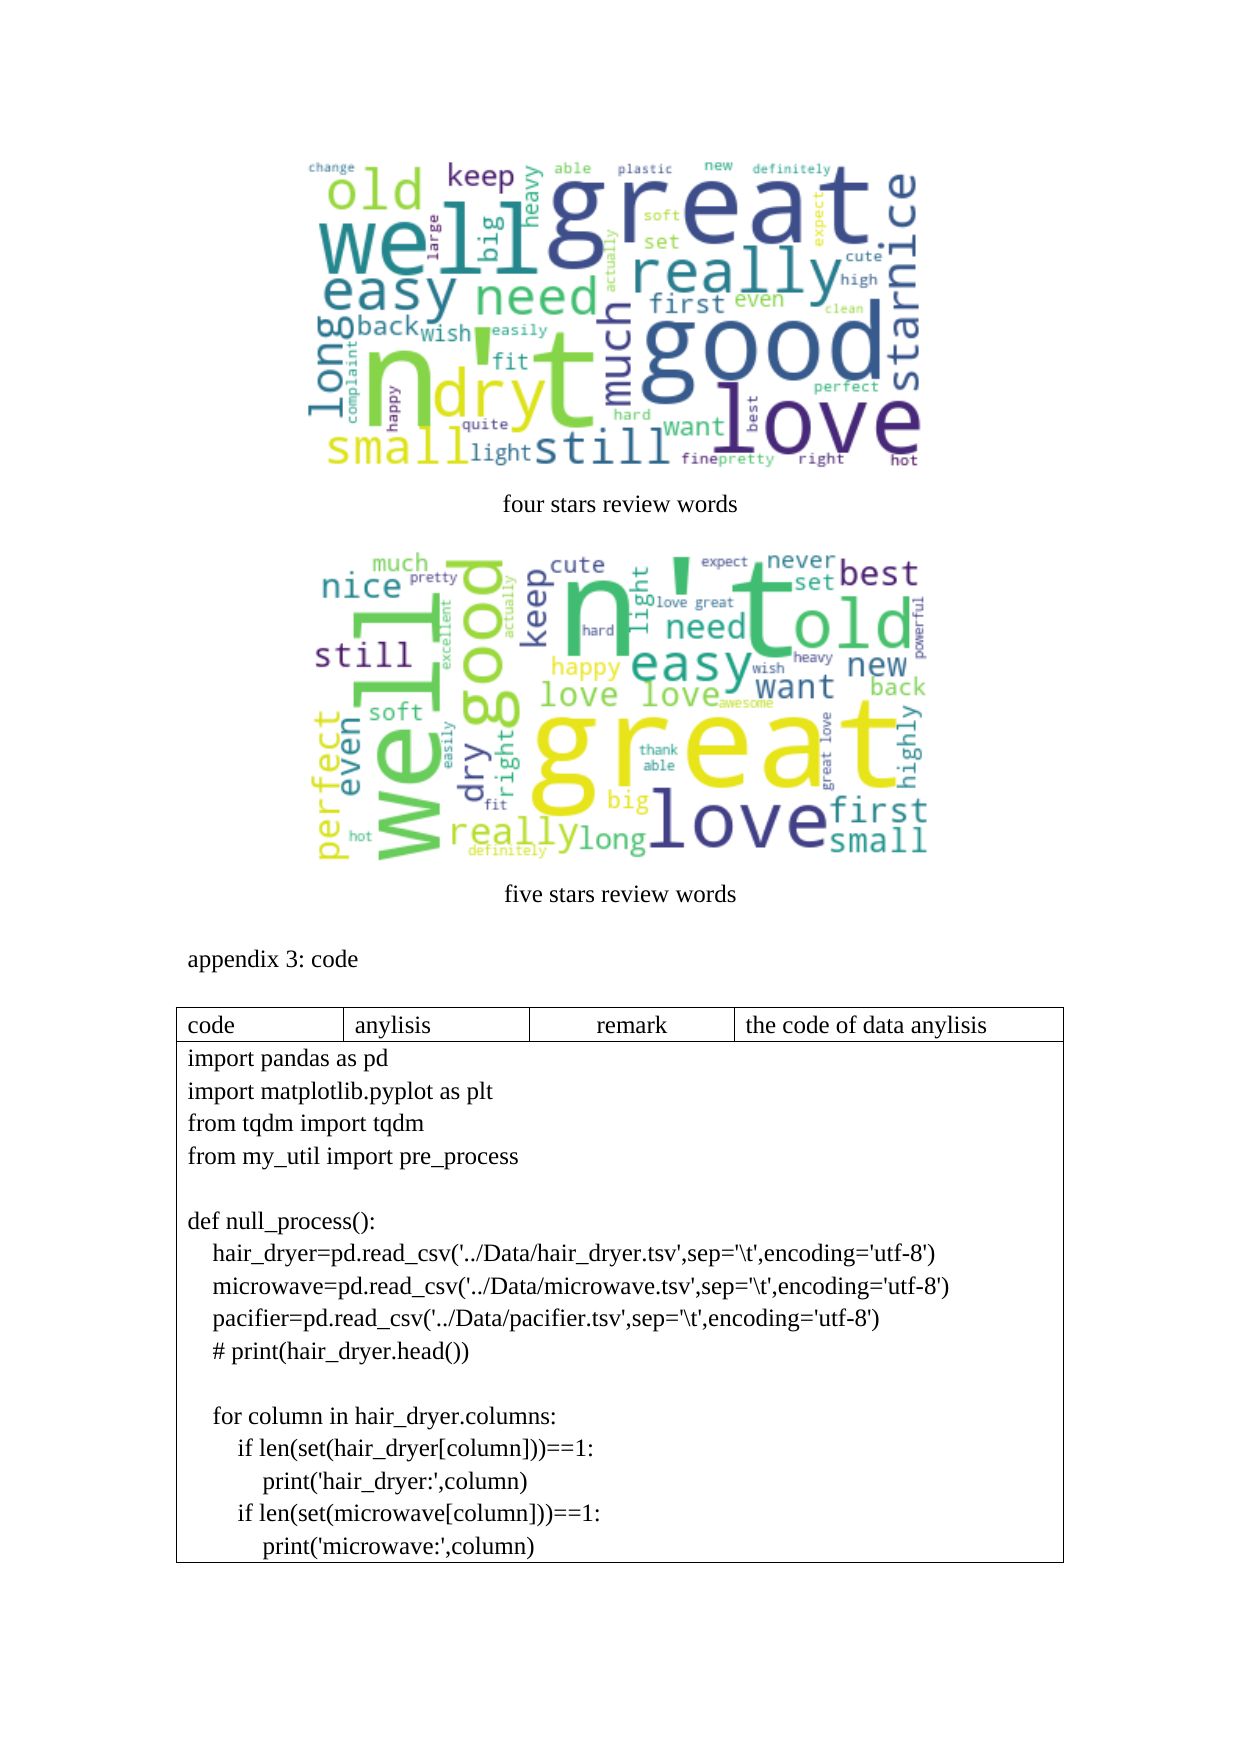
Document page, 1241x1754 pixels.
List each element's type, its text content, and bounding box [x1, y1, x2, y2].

table_header remark [530, 1008, 734, 1041]
text five stars review words [187, 877, 1053, 909]
picture [307, 552, 933, 865]
table_header anylisis [344, 1008, 529, 1041]
text appendix 3: code [187, 942, 1053, 974]
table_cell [177, 1042, 1063, 1562]
table_header the code of data anylisis [735, 1008, 1063, 1041]
table_header code [177, 1008, 343, 1041]
picture [307, 162, 933, 475]
text four stars review words [187, 487, 1053, 519]
